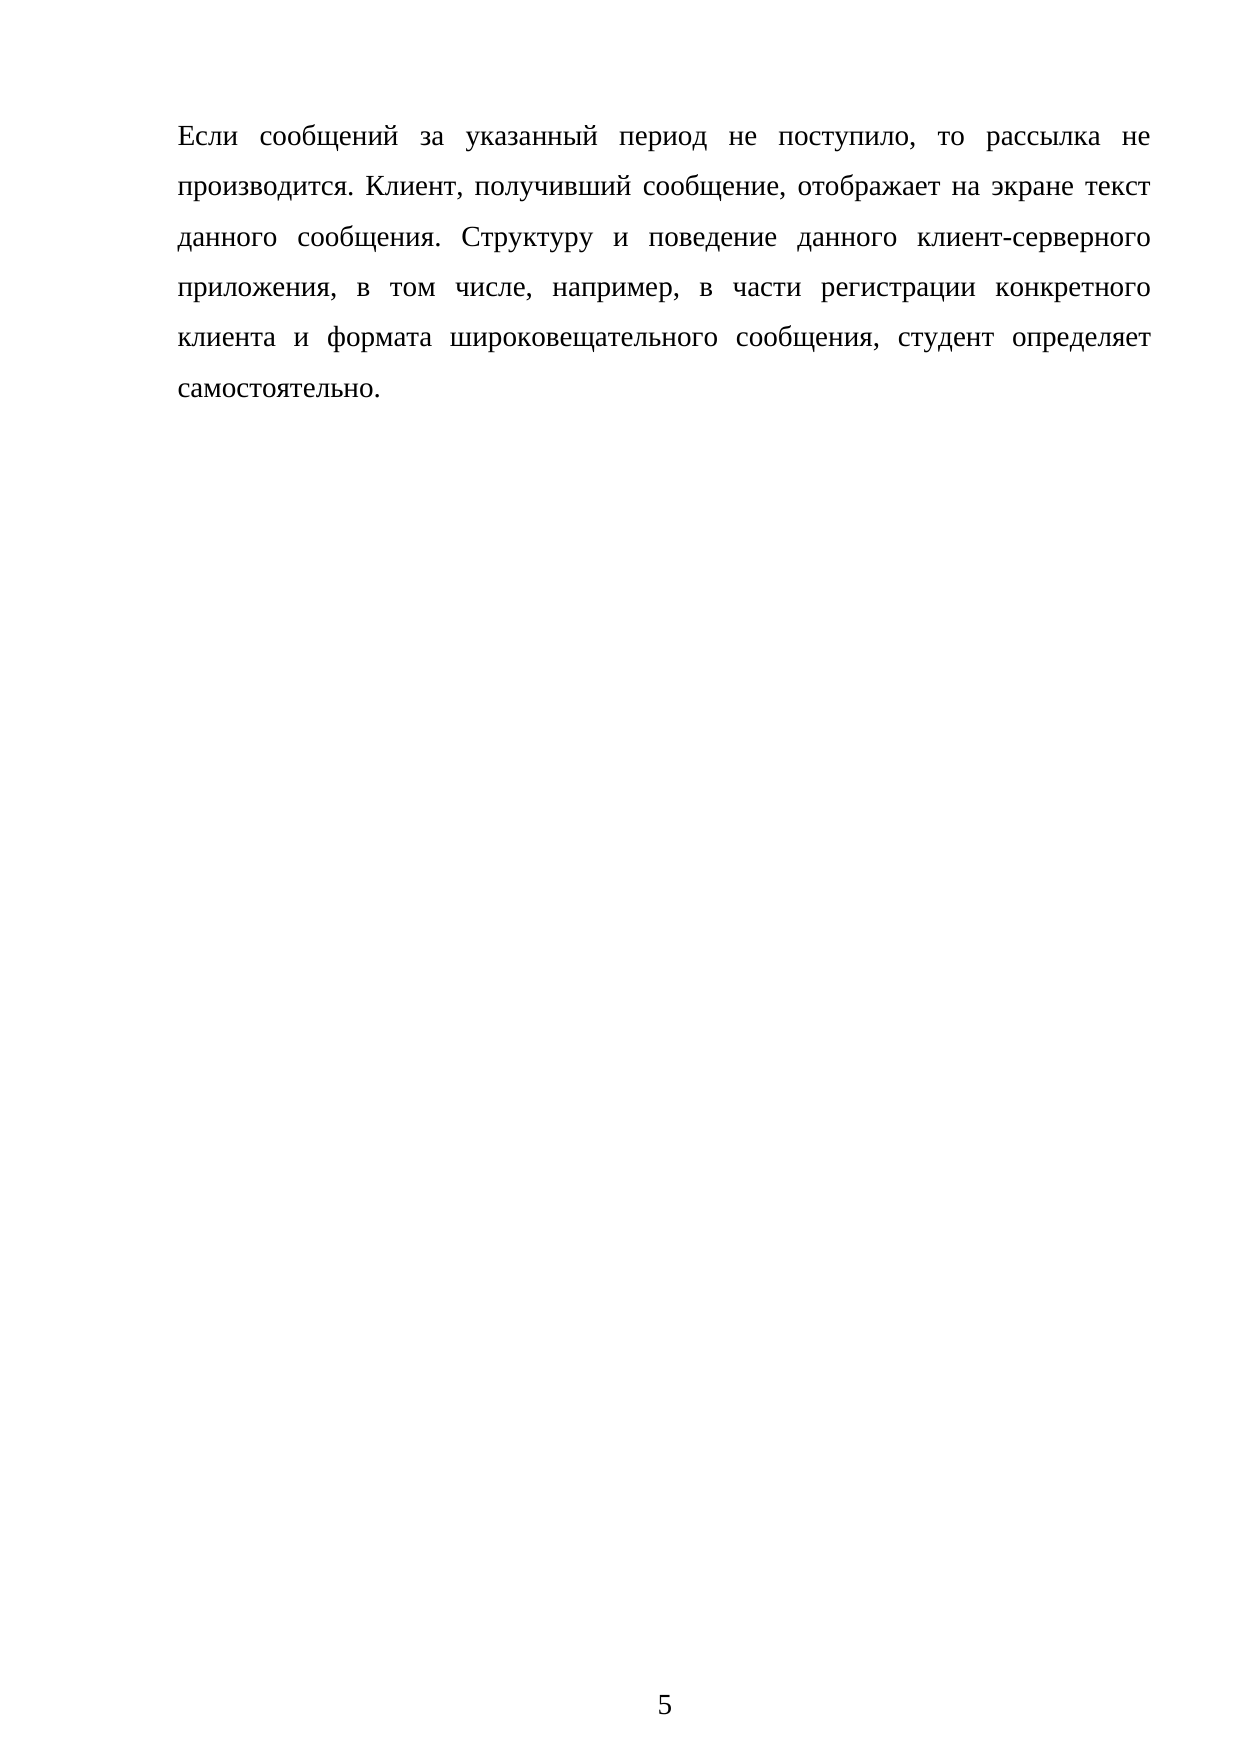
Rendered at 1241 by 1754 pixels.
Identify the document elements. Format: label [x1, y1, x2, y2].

text [177, 118, 1152, 403]
